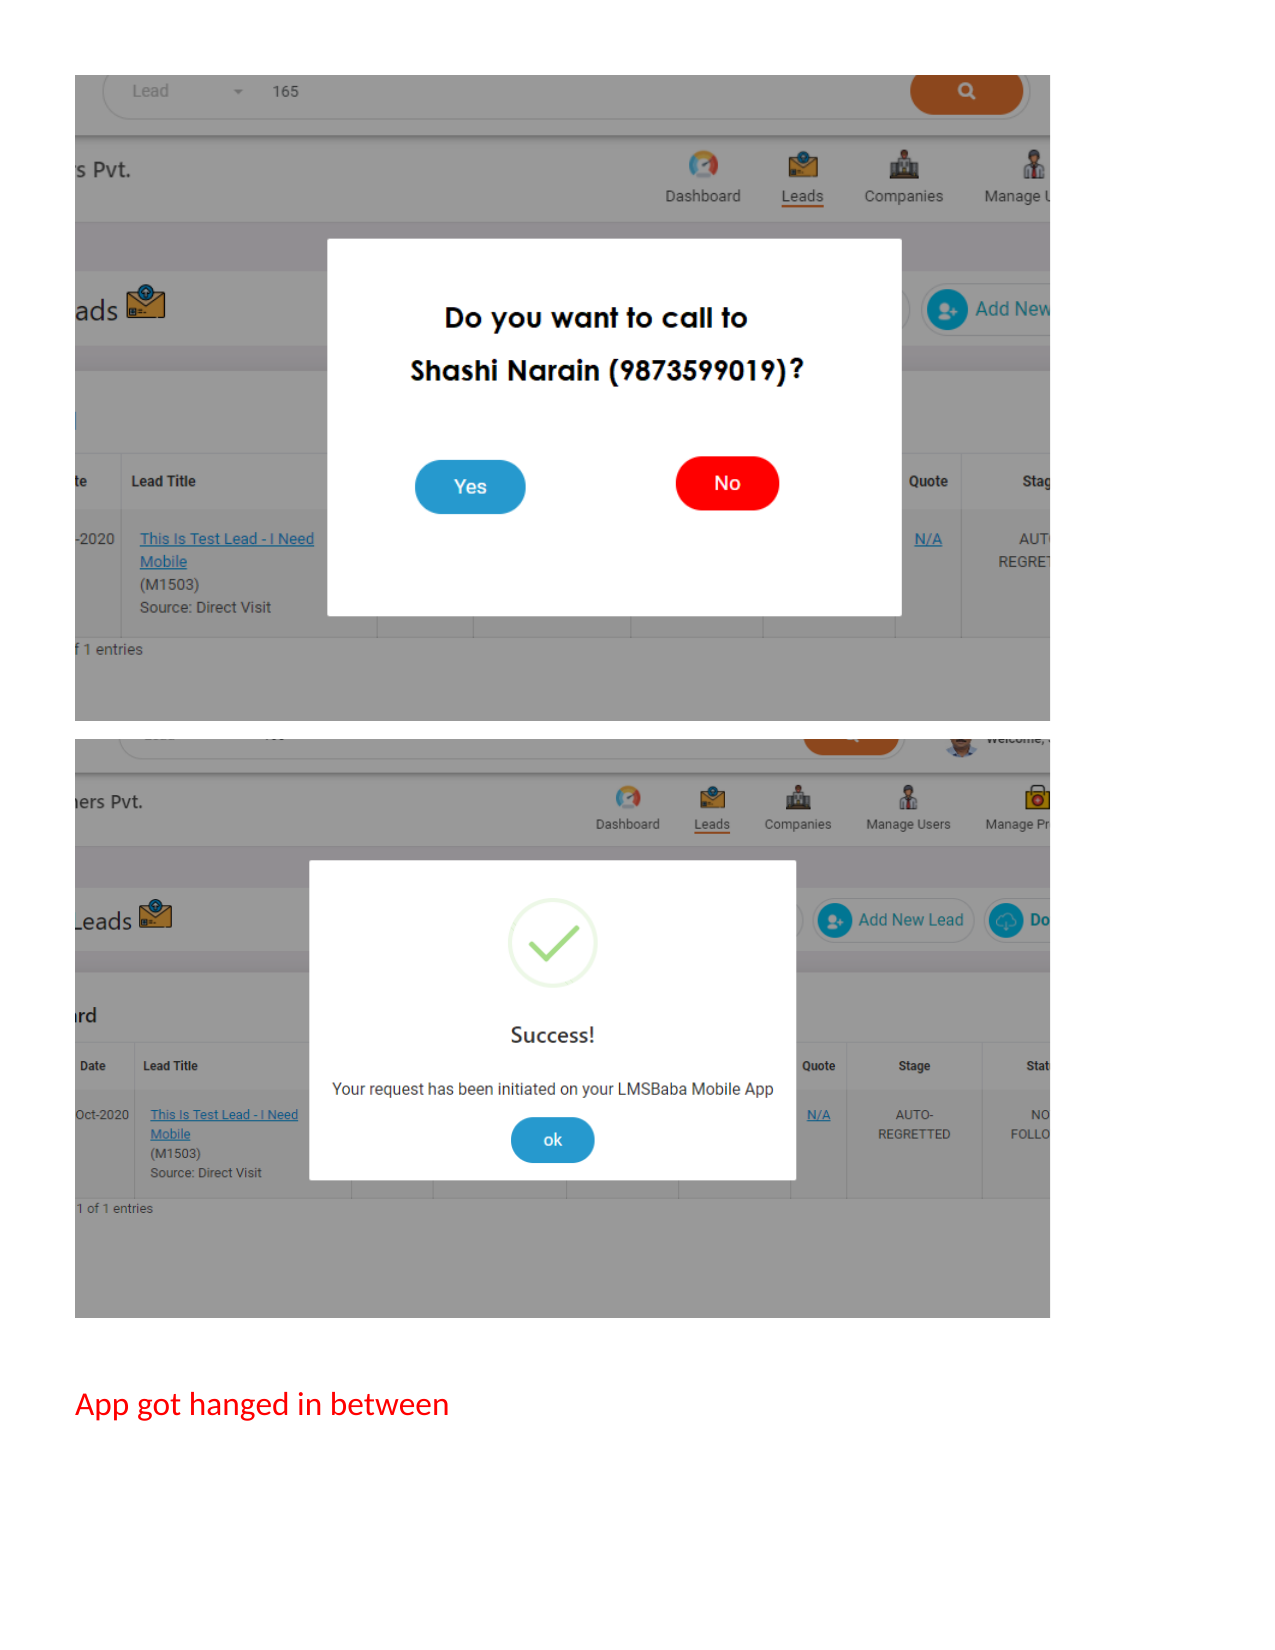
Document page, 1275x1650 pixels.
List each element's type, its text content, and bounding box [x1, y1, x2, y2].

picture [75, 75, 1050, 721]
text App got hanged in between [75, 1383, 1200, 1424]
picture [75, 739, 1050, 1318]
